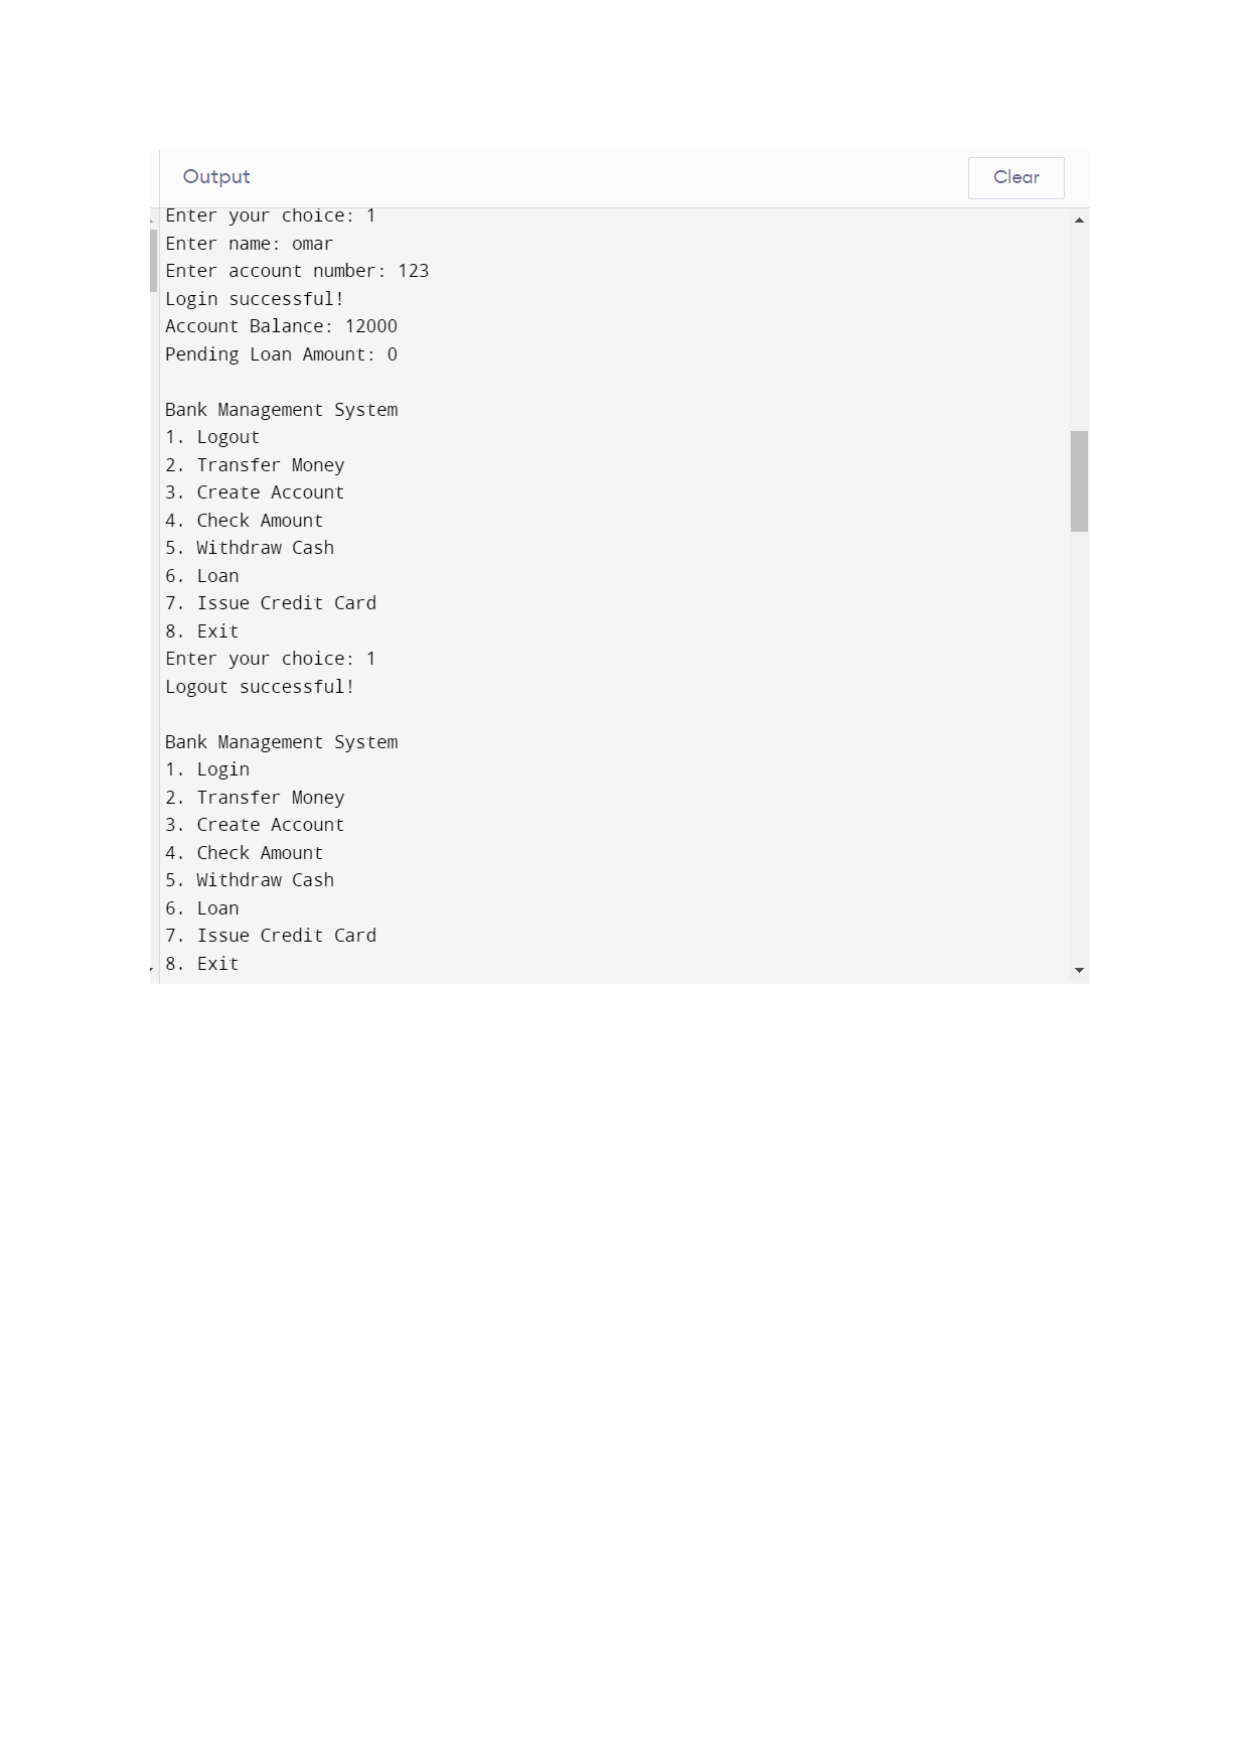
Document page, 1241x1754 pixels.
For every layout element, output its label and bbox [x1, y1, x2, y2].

picture [150, 150, 1091, 984]
